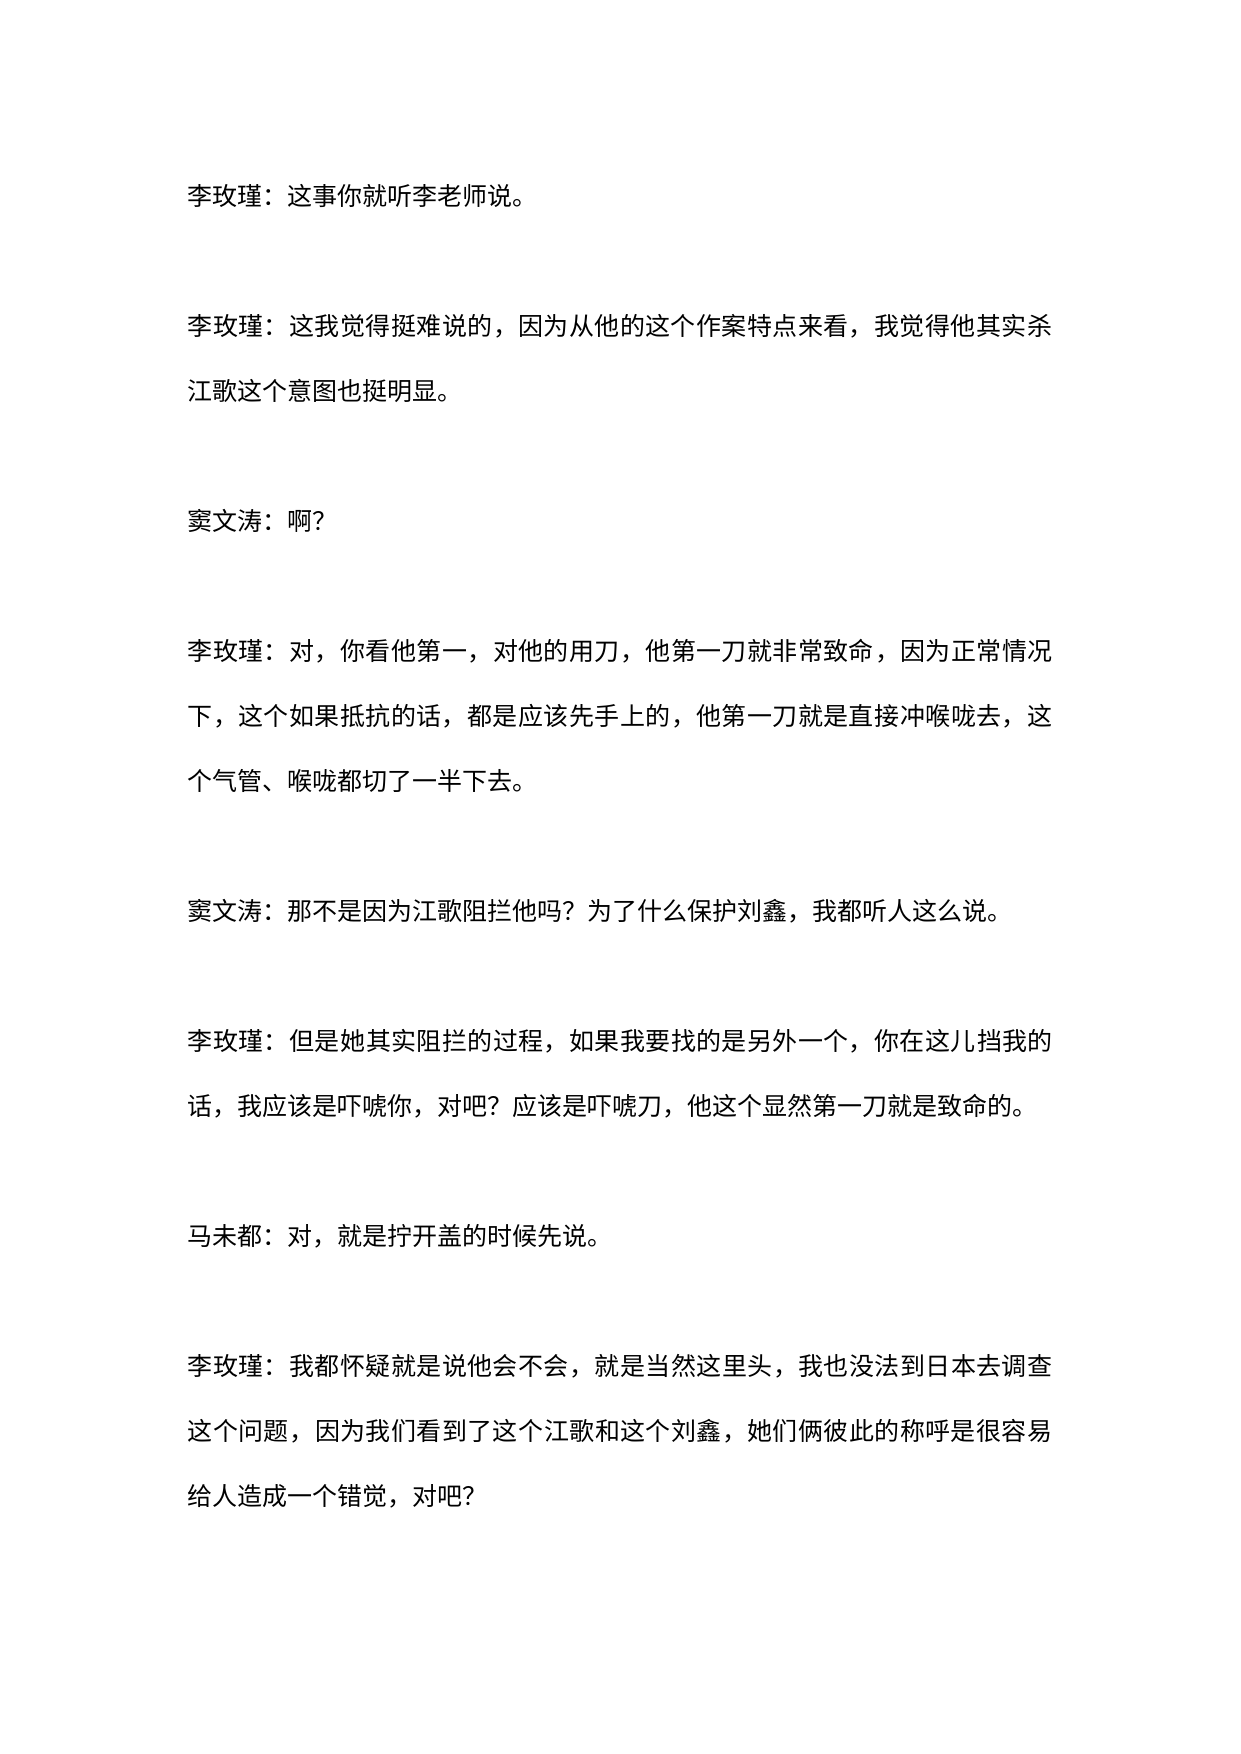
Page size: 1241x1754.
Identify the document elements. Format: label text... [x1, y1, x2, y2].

text 李玫瑾：对，你看他第一，对他的用刀，他第一刀就非常致命，因为正常情况下，这个如果抵抗的话，都是应该先手上的，他第一刀就是直接冲喉咙去，这个气管、喉咙都切了一半下去。 [187, 617, 1053, 812]
text 李玫瑾：我都怀疑就是说他会不会，就是当然这里头，我也没法到日本去调查这个问题，因为我们看到了这个江歌和这个刘鑫，她们俩彼此的称呼是很容易给人造成一个错觉，对吧？ [187, 1332, 1053, 1527]
text 窦文涛：啊？ [187, 487, 1053, 552]
text 李玫瑾：但是她其实阻拦的过程，如果我要找的是另外一个，你在这儿挡我的话，我应该是吓唬你，对吧？应该是吓唬刀，他这个显然第一刀就是致命的。 [187, 1007, 1053, 1137]
text 窦文涛：那不是因为江歌阻拦他吗？为了什么保护刘鑫，我都听人这么说。 [187, 877, 1053, 942]
text 李玫瑾：这我觉得挺难说的，因为从他的这个作案特点来看，我觉得他其实杀江歌这个意图也挺明显。 [187, 292, 1053, 422]
text 李玫瑾：这事你就听李老师说。 [187, 162, 1053, 227]
text 马未都：对，就是拧开盖的时候先说。 [187, 1202, 1053, 1267]
